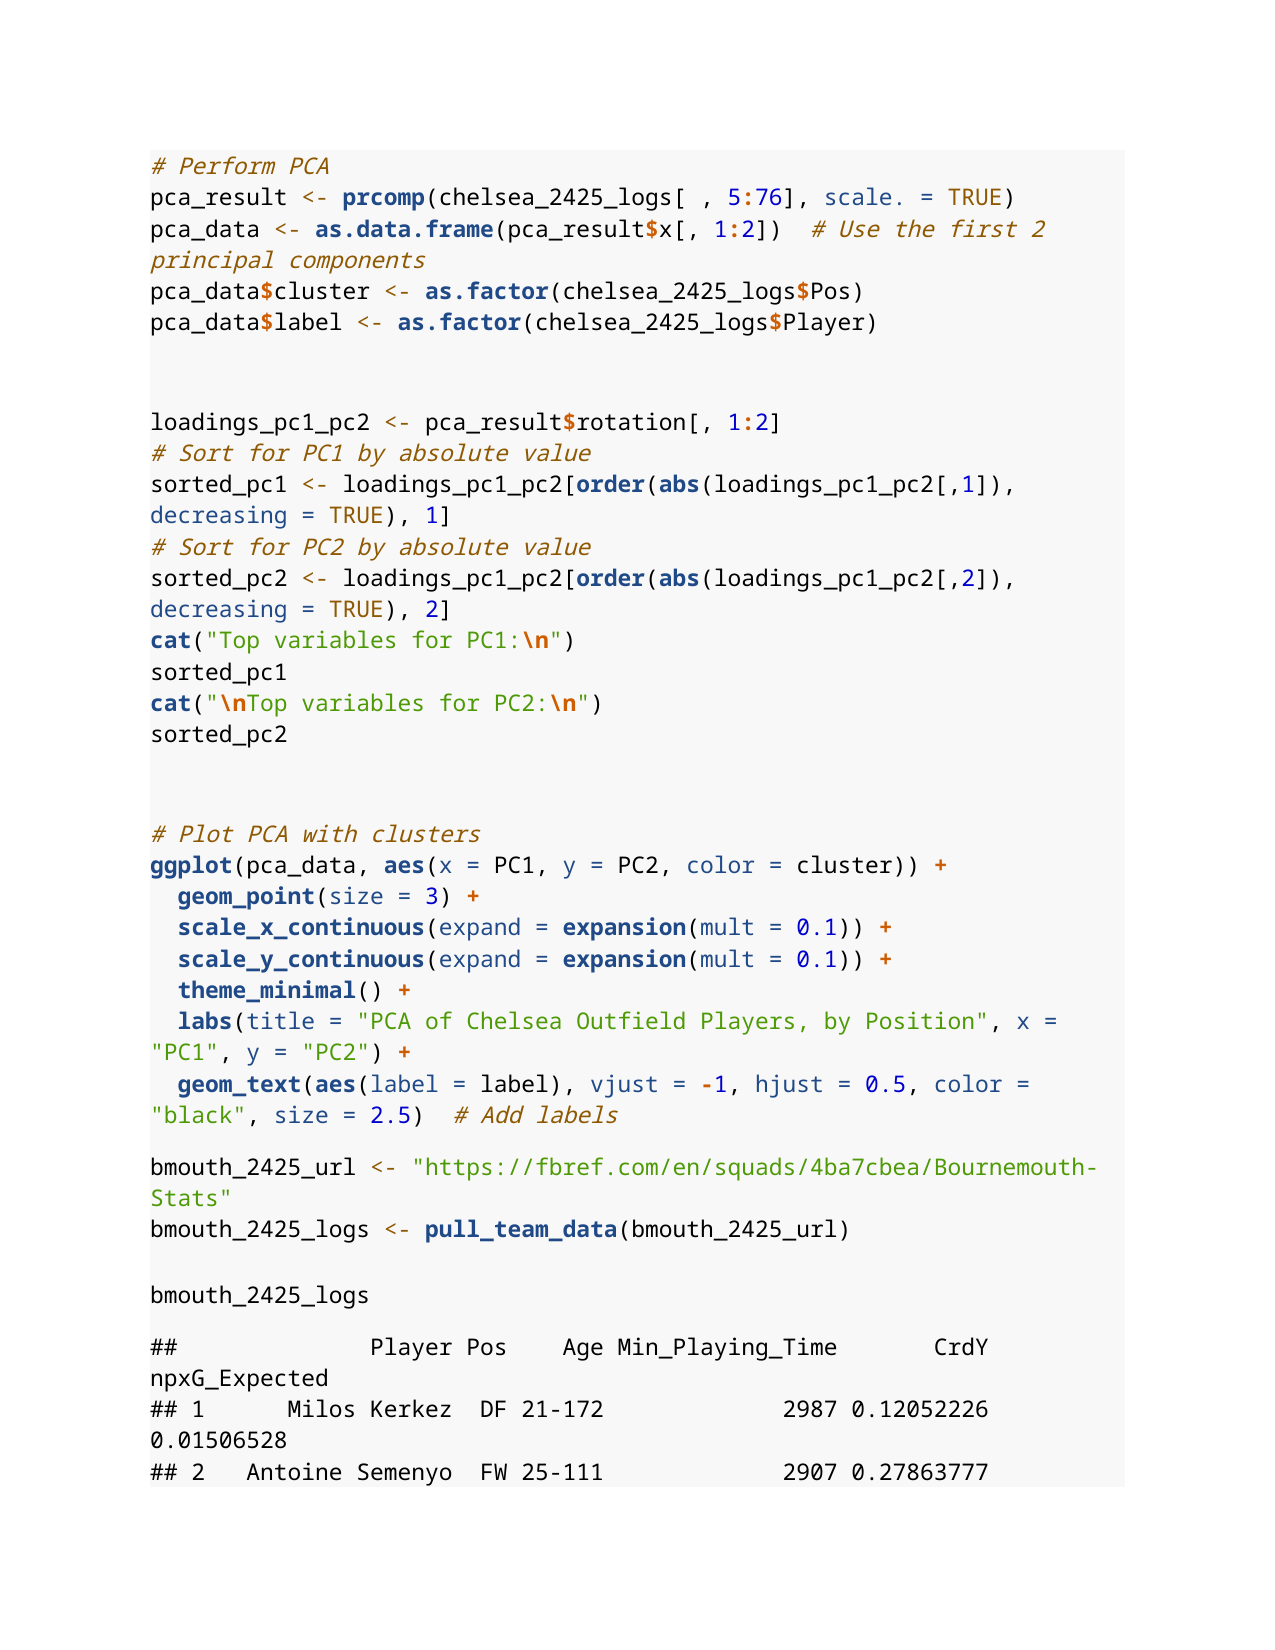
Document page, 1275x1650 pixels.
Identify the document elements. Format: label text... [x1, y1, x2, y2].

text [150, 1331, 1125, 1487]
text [150, 150, 1125, 1130]
text bmouth_2425_url <- "https://fbref.com/en/squads/4ba7cbea/Bournemouth-Stats" bmouth_2425_logs <- pull_team_data(bmouth_2425_url) bmouth_2425_logs [150, 1151, 1125, 1310]
